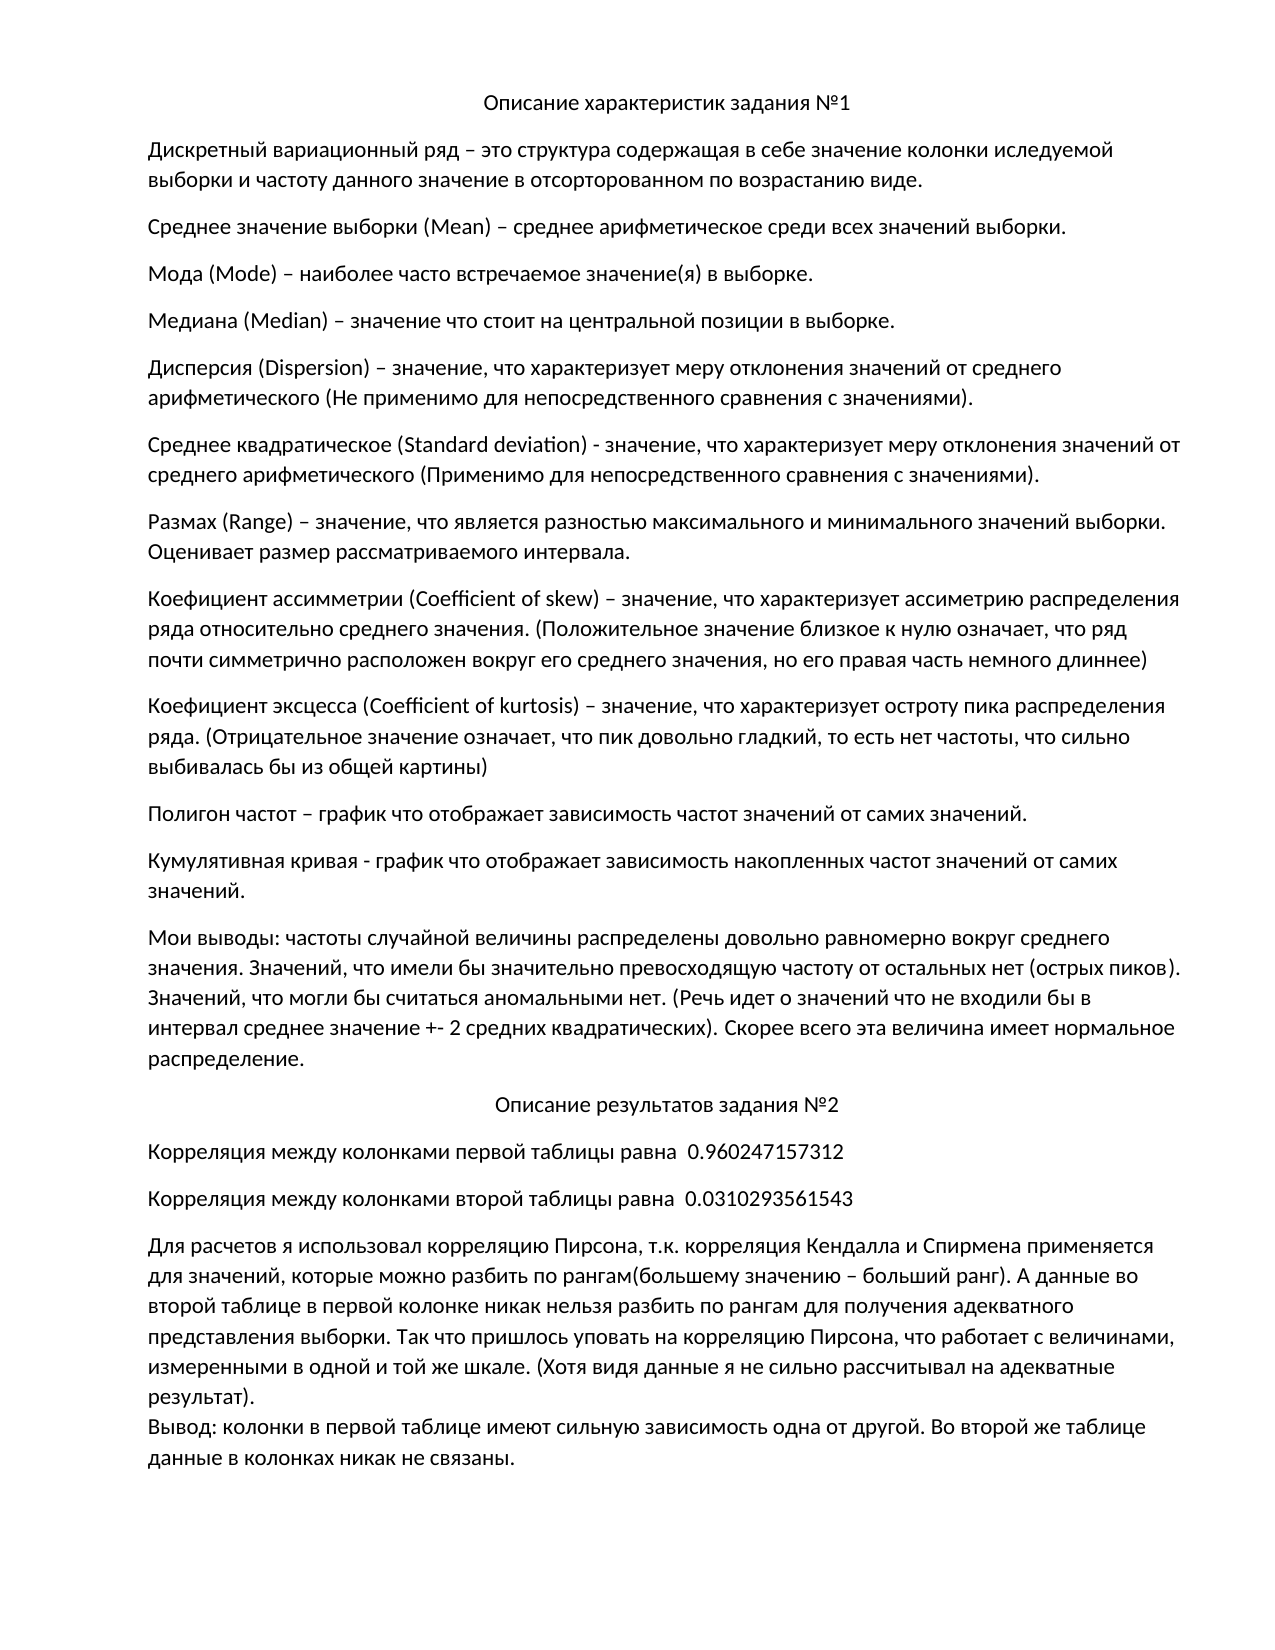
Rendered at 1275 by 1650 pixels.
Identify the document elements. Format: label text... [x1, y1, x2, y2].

text Полигон частот – график что отображает зависимость частот значений от самих значений. [148, 799, 1186, 827]
text Мои выводы: частоты случайной величины распределены довольно равномерно вокруг среднего значения. Значений, что имели бы значительно превосходящую частоту от остальных нет (острых пиков). Значений, что могли бы считаться аномальными нет. (Речь идет о значений что не входили бы в интервал среднее значение +- 2 средних квадратических). Скорее всего эта величина имеет нормальное распределение. [148, 923, 1186, 1072]
text Размах (Range) – значение, что является разностью максимального и минимального значений выборки. Оценивает размер рассматриваемого интервала. [148, 507, 1186, 566]
text Корреляция между колонками второй таблицы равна 0.0310293561543 [148, 1184, 1186, 1212]
text Среднее квадратическое (Standard deviation) - значение, что характеризует меру отклонения значений от среднего арифметического (Применимо для непосредственного сравнения с значениями). [148, 430, 1186, 488]
text Описание характеристик задания №1 [148, 88, 1186, 117]
text Коефициент ассимметрии (Coefficient of skew) – значение, что характеризует ассиметрию распределения ряда относительно среднего значения. (Положительное значение близкое к нулю означает, что ряд почти симметрично расположен вокруг его среднего значения, но его правая часть немного длиннее) [148, 584, 1186, 673]
text Медиана (Median) – значение что стоит на центральной позиции в выборке. [148, 306, 1186, 334]
text Коефициент эксцесса (Coefficient of kurtosis) – значение, что характеризует остроту пика распределения ряда. (Отрицательное значение означает, что пик довольно гладкий, то есть нет частоты, что сильно выбивалась бы из общей картины) [148, 692, 1186, 780]
text Дискретный вариационный ряд – это структура содержащая в себе значение колонки иследуемой выборки и частоту данного значение в отсорторованном по возрастанию виде. [148, 135, 1186, 194]
text Корреляция между колонками первой таблицы равна 0.960247157312 [148, 1137, 1186, 1166]
text Мода (Mode) – наиболее часто встречаемое значение(я) в выборке. [148, 259, 1186, 287]
text Дисперсия (Dispersion) – значение, что характеризует меру отклонения значений от среднего арифметического (Не применимо для непосредственного сравнения с значениями). [148, 353, 1186, 411]
text Описание результатов задания №2 [148, 1091, 1186, 1119]
text Для расчетов я использовал корреляцию Пирсона, т.к. корреляция Кендалла и Спирмена применяется для значений, которые можно разбить по рангам(большему значению – больший ранг). А данные во второй таблице в первой колонке никак нельзя разбить по рангам для получения адекватного представления выборки. Так что пришлось уповать на корреляцию Пирсона, что работает с величинами, измеренными в одной и той же шкале. (Хотя видя данные я не сильно рассчитывал на адекватные результат). Вывод: колонки в первой таблице имеют сильную зависимость одна от другой. Во второй же таблице данные в колонках никак не связаны. [148, 1231, 1186, 1471]
text Среднее значение выборки (Mean) – среднее арифметическое среди всех значений выборки. [148, 212, 1186, 241]
text Кумулятивная кривая - график что отображает зависимость накопленных частот значений от самих значений. [148, 846, 1186, 904]
